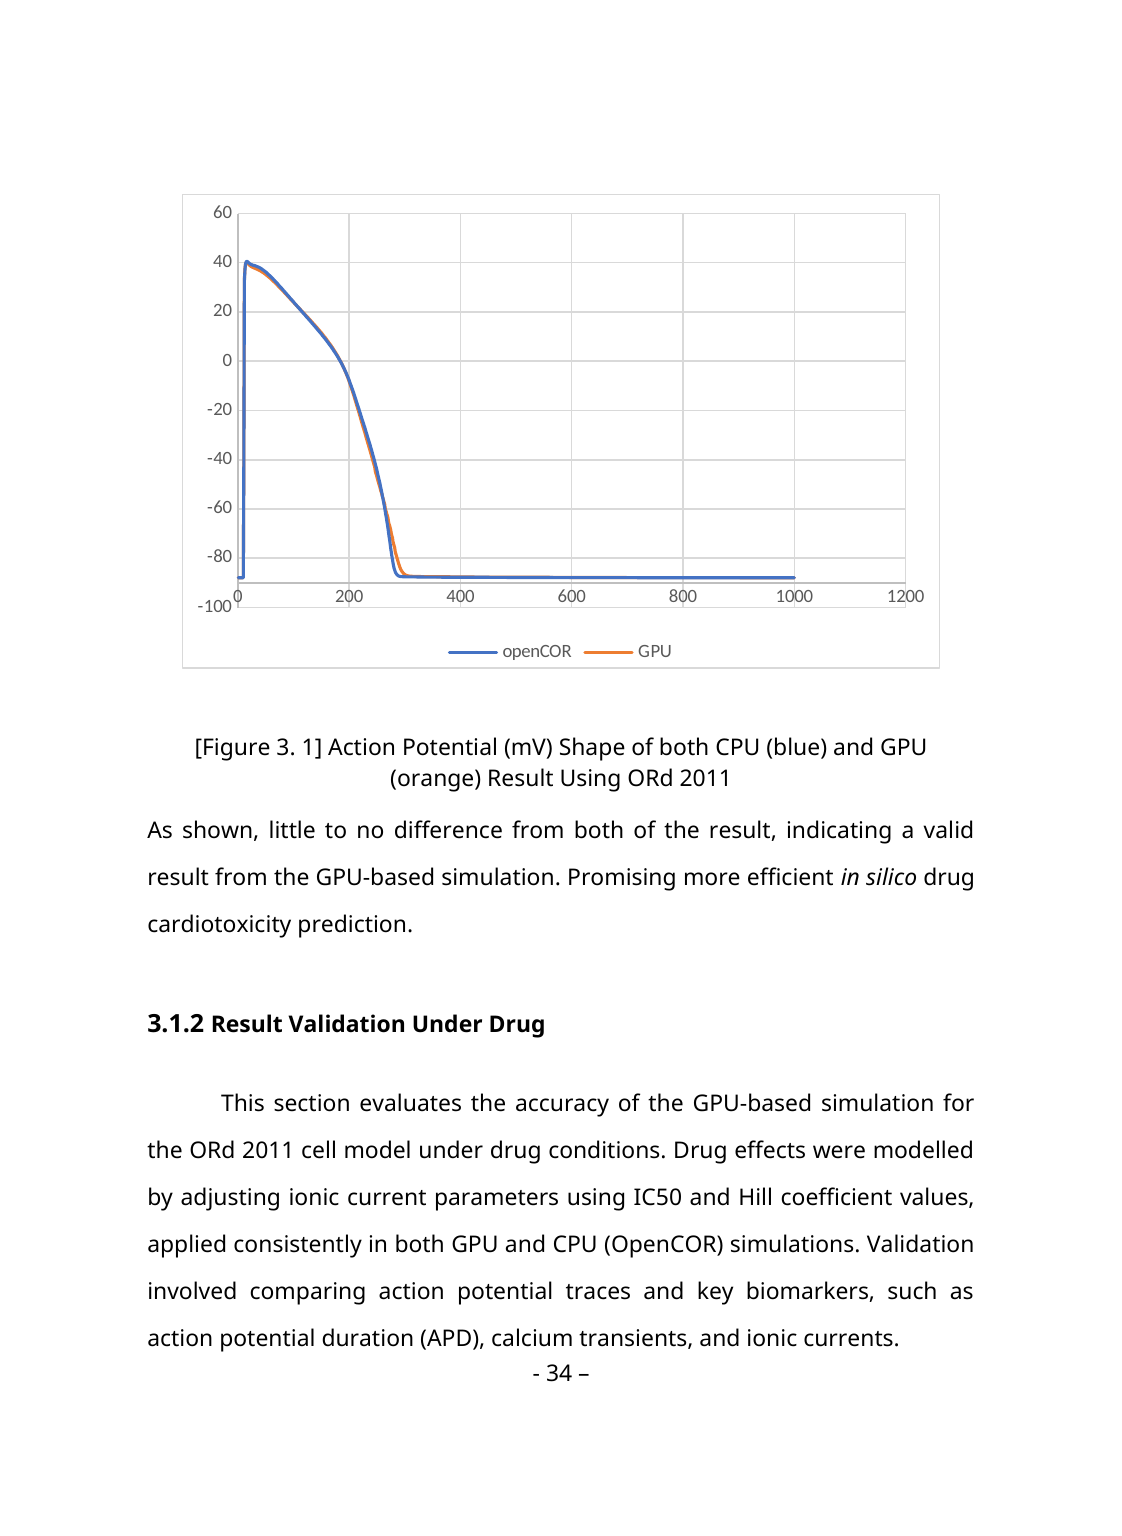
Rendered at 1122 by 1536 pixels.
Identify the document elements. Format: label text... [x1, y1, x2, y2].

subtitle Result Validation Under Drug [147, 1006, 975, 1040]
text This section evaluates the accuracy of the GPU-based simulation for the ORd 2011 cell model under drug conditions. Drug effects were modelled by adjusting ionic current parameters using IC50 and Hill coefficient values, applied consistently in both GPU and CPU (OpenCOR) simulations. Validation involved comparing action potential traces and key biomarkers, such as action potential duration (APD), calcium transients, and ionic currents. [147, 1087, 975, 1353]
text [Figure 3. 1] Action Potential (mV) Shape of both CPU (blue) and GPU (orange) Result Using ORd 2011 [147, 731, 975, 794]
text As shown, little to no difference from both of the result, indicating a valid result from the GPU-based simulation. Promising more efficient in silico drug cardiotoxicity prediction. [147, 814, 975, 939]
